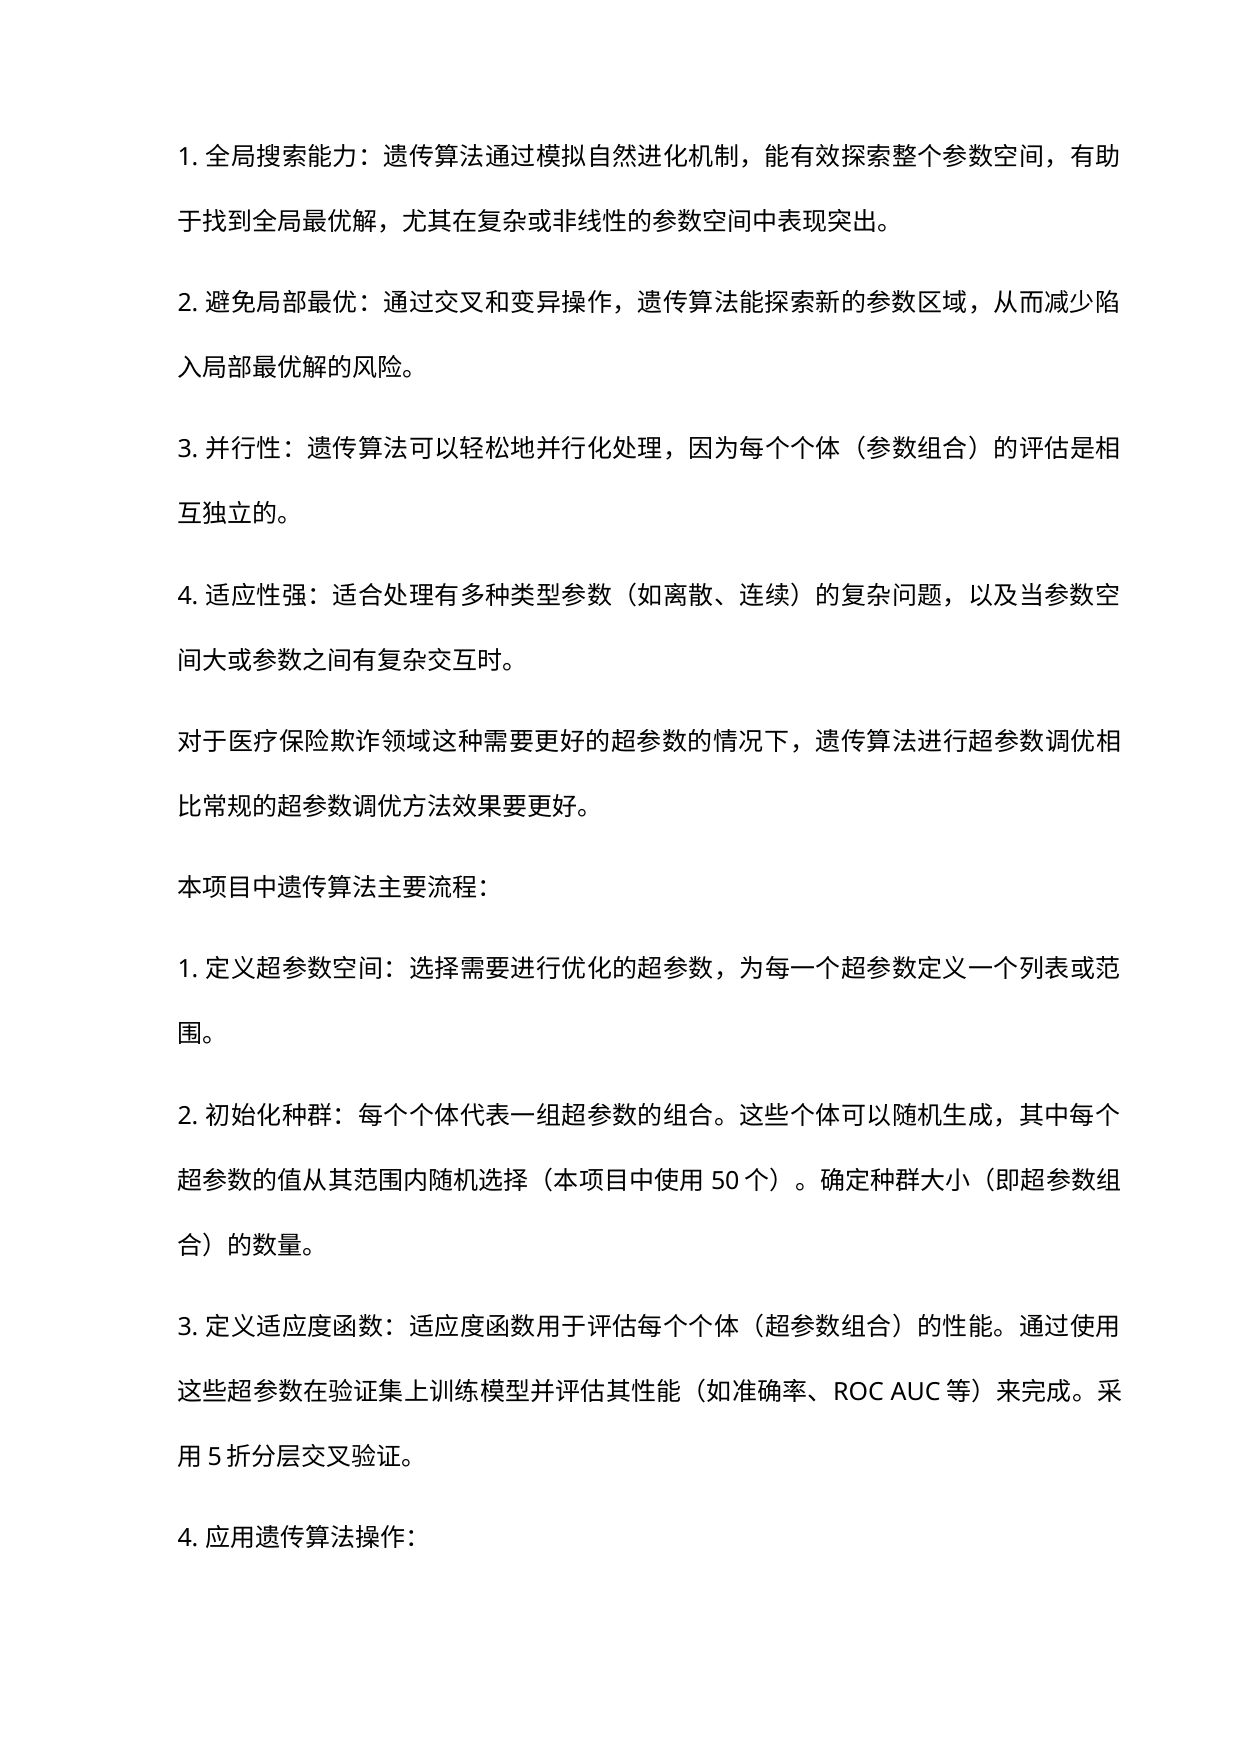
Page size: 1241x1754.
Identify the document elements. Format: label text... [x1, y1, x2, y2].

text 2. 初始化种群：每个个体代表一组超参数的组合。这些个体可以随机生成，其中每个超参数的值从其范围内随机选择（本项目中使用50个）。确定种群大小（即超参数组合）的数量。 [177, 1081, 1122, 1276]
text 3. 定义适应度函数：适应度函数用于评估每个个体（超参数组合）的性能。通过使用这些超参数在验证集上训练模型并评估其性能（如准确率、ROC AUC等）来完成。采用5折分层交叉验证。 [177, 1292, 1122, 1487]
text 2. 避免局部最优：通过交叉和变异操作，遗传算法能探索新的参数区域，从而减少陷入局部最优解的风险。 [177, 268, 1122, 398]
text 1. 定义超参数空间：选择需要进行优化的超参数，为每一个超参数定义一个列表或范围。 [177, 934, 1122, 1064]
text 对于医疗保险欺诈领域这种需要更好的超参数的情况下，遗传算法进行超参数调优相比常规的超参数调优方法效果要更好。 [177, 707, 1122, 837]
text 4. 应用遗传算法操作： [177, 1503, 1122, 1568]
text 1. 全局搜索能力：遗传算法通过模拟自然进化机制，能有效探索整个参数空间，有助于找到全局最优解，尤其在复杂或非线性的参数空间中表现突出。 [177, 122, 1122, 252]
text 3. 并行性：遗传算法可以轻松地并行化处理，因为每个个体（参数组合）的评估是相互独立的。 [177, 414, 1122, 544]
text 4. 适应性强：适合处理有多种类型参数（如离散、连续）的复杂问题，以及当参数空间大或参数之间有复杂交互时。 [177, 561, 1122, 691]
text 本项目中遗传算法主要流程： [177, 853, 1122, 918]
